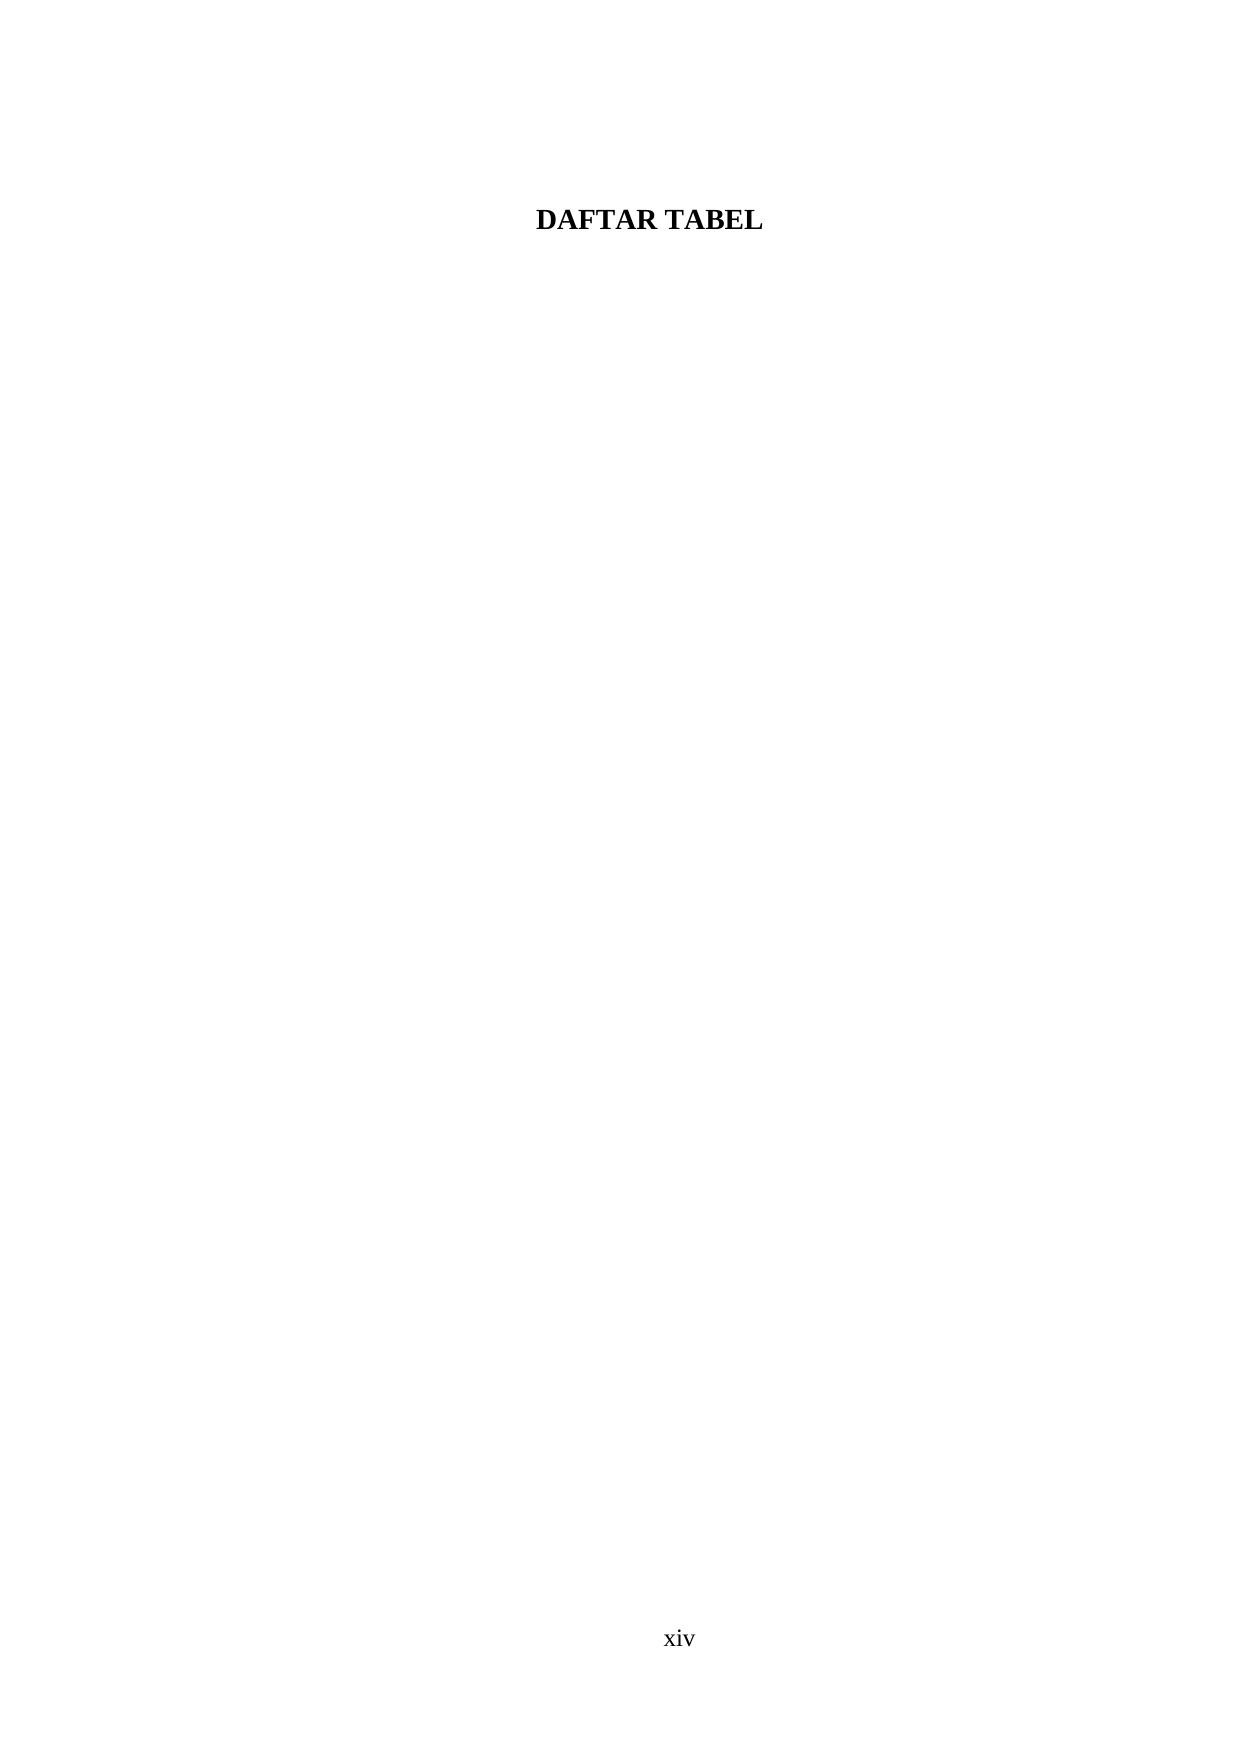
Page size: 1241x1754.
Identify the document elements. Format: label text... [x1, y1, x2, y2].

subtitle DAFTAR TABEL [236, 202, 1063, 236]
